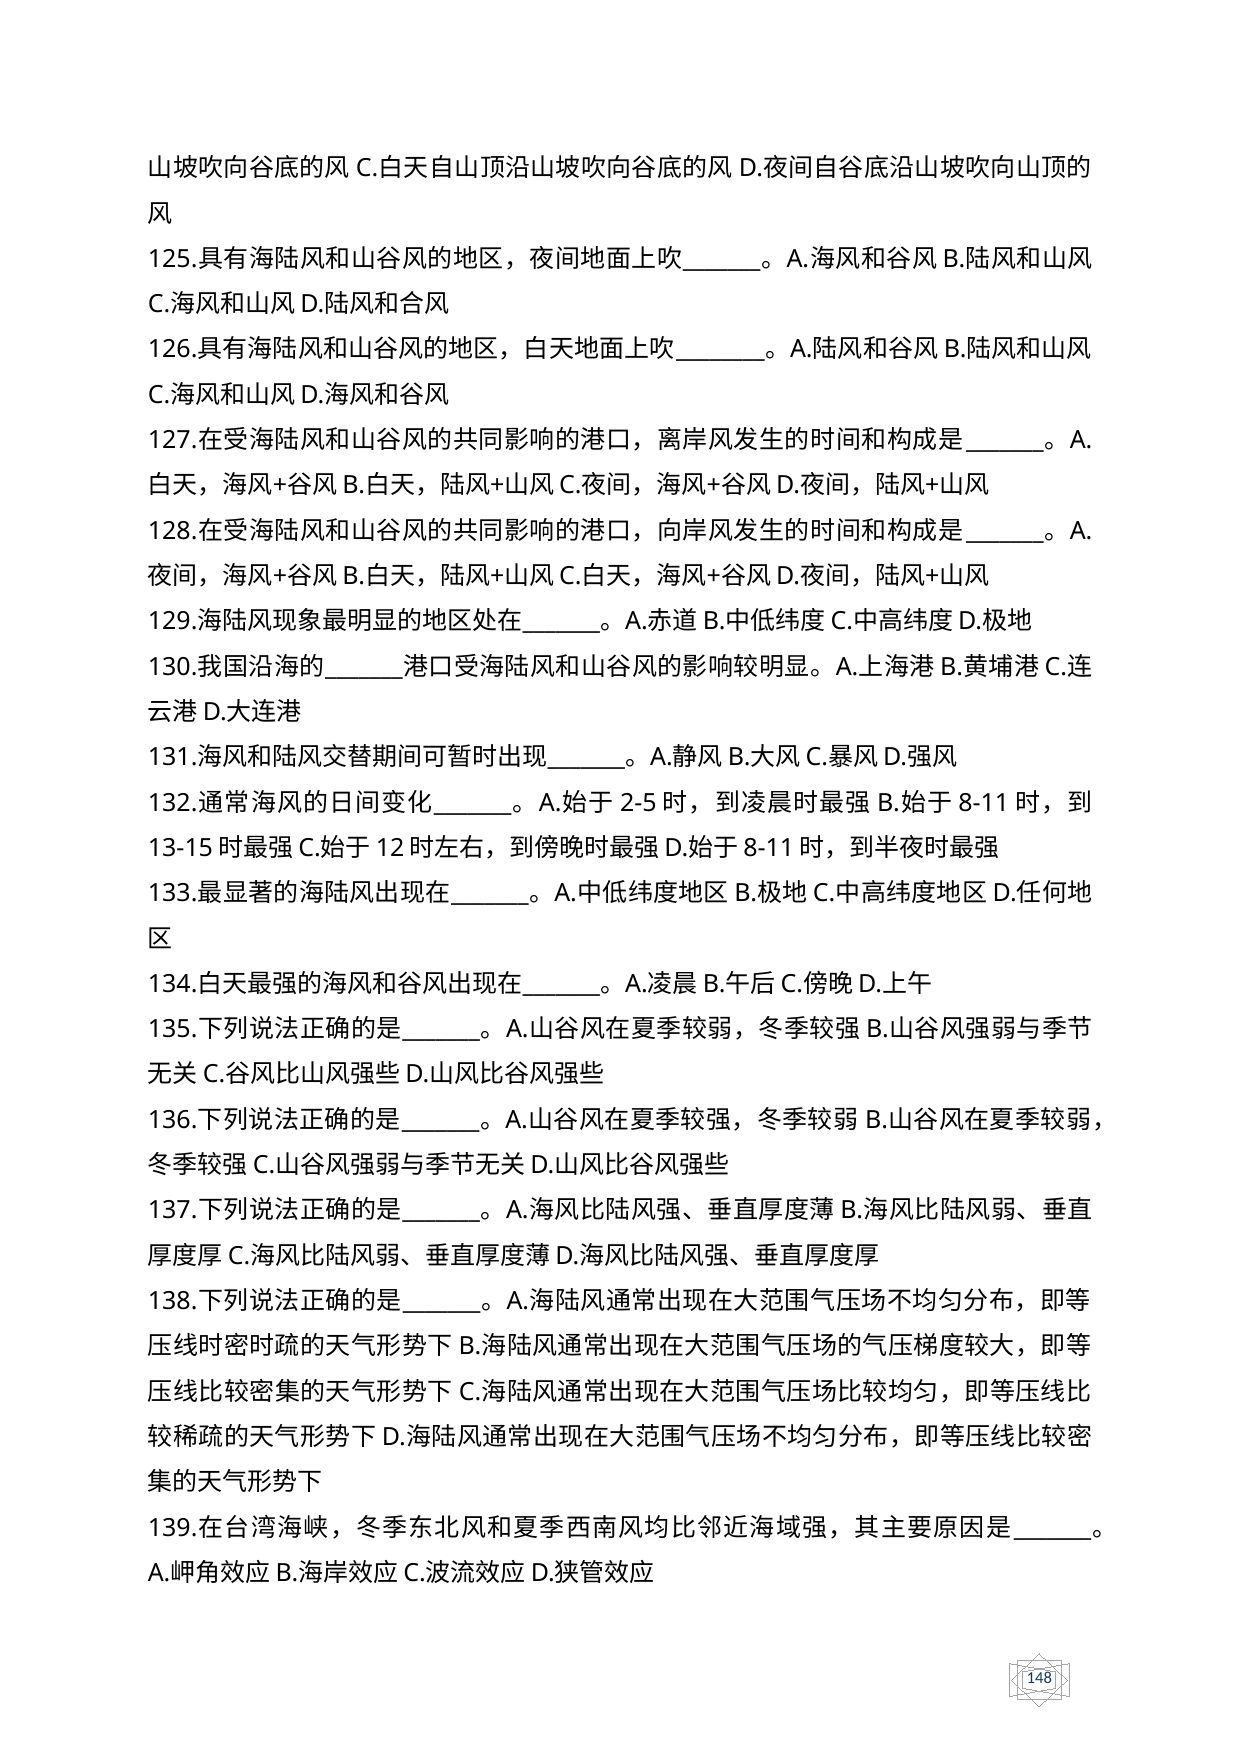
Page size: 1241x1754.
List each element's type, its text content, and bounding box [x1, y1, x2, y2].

text 139.在台湾海峡，冬季东北风和夏季西南风均比邻近海域强，其主要原因是_______。A.岬角效应B.海岸效应C.波流效应D.狭管效应 [148, 1507, 1092, 1589]
text 130.我国沿海的_______港口受海陆风和山谷风的影响较明显。A.上海港B.黄埔港C.连云港D.大连港 [148, 646, 1092, 728]
text 136.下列说法正确的是_______。A.山谷风在夏季较强，冬季较弱B.山谷风在夏季较弱，冬季较强C.山谷风强弱与季节无关D.山风比谷风强些 [148, 1099, 1092, 1181]
text 125.具有海陆风和山谷风的地区，夜间地面上吹_______。A.海风和谷风B.陆风和山风C.海风和山风D.陆风和合风 [148, 238, 1092, 320]
text 133.最显著的海陆风出现在_______。A.中低纬度地区B.极地C.中高纬度地区D.任何地区 [148, 873, 1092, 954]
text 135.下列说法正确的是_______。A.山谷风在夏季较弱，冬季较强B.山谷风强弱与季节无关C.谷风比山风强些D.山风比谷风强些 [148, 1009, 1092, 1090]
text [148, 148, 1092, 229]
text 131.海风和陆风交替期间可暂时出现_______。A.静风B.大风C.暴风D.强风 [148, 737, 1092, 773]
text 128.在受海陆风和山谷风的共同影响的港口，向岸风发生的时间和构成是_______。A.夜间，海风+谷风B.白天，陆风+山风C.白天，海风+谷风D.夜间，陆风+山风 [148, 510, 1092, 592]
text 132.通常海风的日间变化_______。A.始于2-5时，到凌晨时最强B.始于8-11时，到13-15时最强C.始于12时左右，到傍晚时最强D.始于8-11时，到半夜时最强 [148, 782, 1092, 864]
text 137.下列说法正确的是_______。A.海风比陆风强、垂直厚度薄B.海风比陆风弱、垂直厚度厚C.海风比陆风弱、垂直厚度薄D.海风比陆风强、垂直厚度厚 [148, 1190, 1092, 1271]
text 126.具有海陆风和山谷风的地区，白天地面上吹________。A.陆风和谷风B.陆风和山风C.海风和山风D.海风和谷风 [148, 329, 1092, 411]
text 134.白天最强的海风和谷风出现在_______。A.凌晨B.午后C.傍晚D.上午 [148, 963, 1092, 999]
text 138.下列说法正确的是_______。A.海陆风通常出现在大范围气压场不均匀分布，即等压线时密时疏的天气形势下B.海陆风通常出现在大范围气压场的气压梯度较大，即等压线比较密集的天气形势下C.海陆风通常出现在大范围气压场比较均匀，即等压线比较稀疏的天气形势下D.海陆风通常出现在大范围气压场不均匀分布，即等压线比较密集的天气形势下 [148, 1281, 1092, 1498]
text 129.海陆风现象最明显的地区处在_______。A.赤道B.中低纬度C.中高纬度D.极地 [148, 601, 1092, 637]
text 127.在受海陆风和山谷风的共同影响的港口，离岸风发生的时间和构成是_______。A.白天，海风+谷风B.白天，陆风+山风C.夜间，海风+谷风D.夜间，陆风+山风 [148, 419, 1092, 501]
